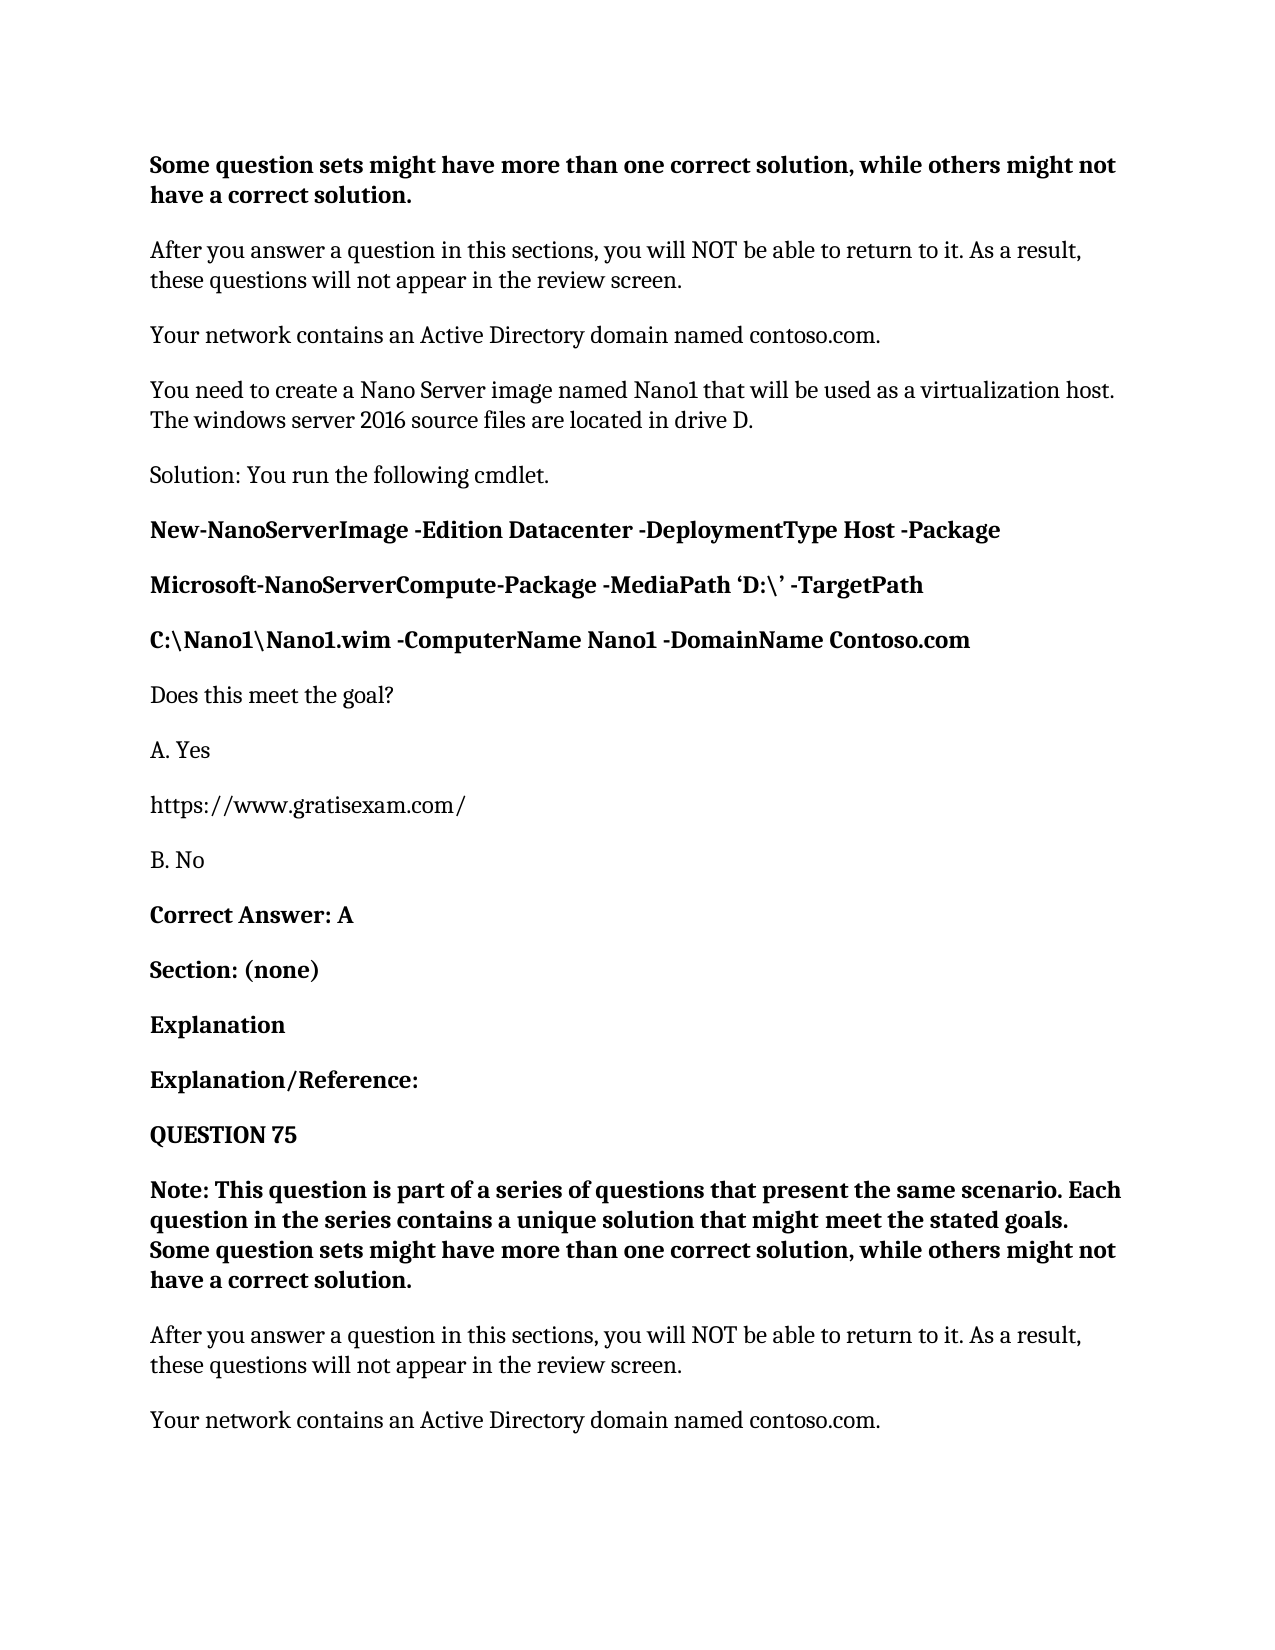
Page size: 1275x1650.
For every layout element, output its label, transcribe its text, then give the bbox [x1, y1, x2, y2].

text Your network contains an Active Directory domain named contoso.com. [150, 320, 1125, 350]
text B. No [150, 845, 1125, 875]
text Microsoft-NanoServerCompute-Package -MediaPath ‘D:\’ -TargetPath [150, 570, 1125, 600]
text Your network contains an Active Directory domain named contoso.com. [150, 1405, 1125, 1435]
text New-NanoServerImage -Edition Datacenter -DeploymentType Host -Package [150, 515, 1125, 545]
text Explanation/Reference: [150, 1065, 1125, 1095]
text C:\Nano1\Nano1.wim -ComputerName Nano1 -DomainName Contoso.com [150, 625, 1125, 655]
text After you answer a question in this sections, you will NOT be able to return to it. As a result, these questions will not appear in the review screen. [150, 1320, 1125, 1380]
text Correct Answer: A [150, 900, 1125, 930]
text QUESTION 75 [150, 1120, 1125, 1150]
text After you answer a question in this sections, you will NOT be able to return to it. As a result, these questions will not appear in the review screen. [150, 235, 1125, 295]
text Solution: You run the following cmdlet. [150, 460, 1125, 490]
text Does this meet the goal? [150, 680, 1125, 710]
text Explanation [150, 1010, 1125, 1040]
text https://www.gratisexam.com/ [150, 790, 1125, 820]
text A. Yes [150, 735, 1125, 765]
text Section: (none) [150, 955, 1125, 985]
text You need to create a Nano Server image named Nano1 that will be used as a virtualization host. The windows server 2016 source files are located in drive D. [150, 375, 1125, 435]
